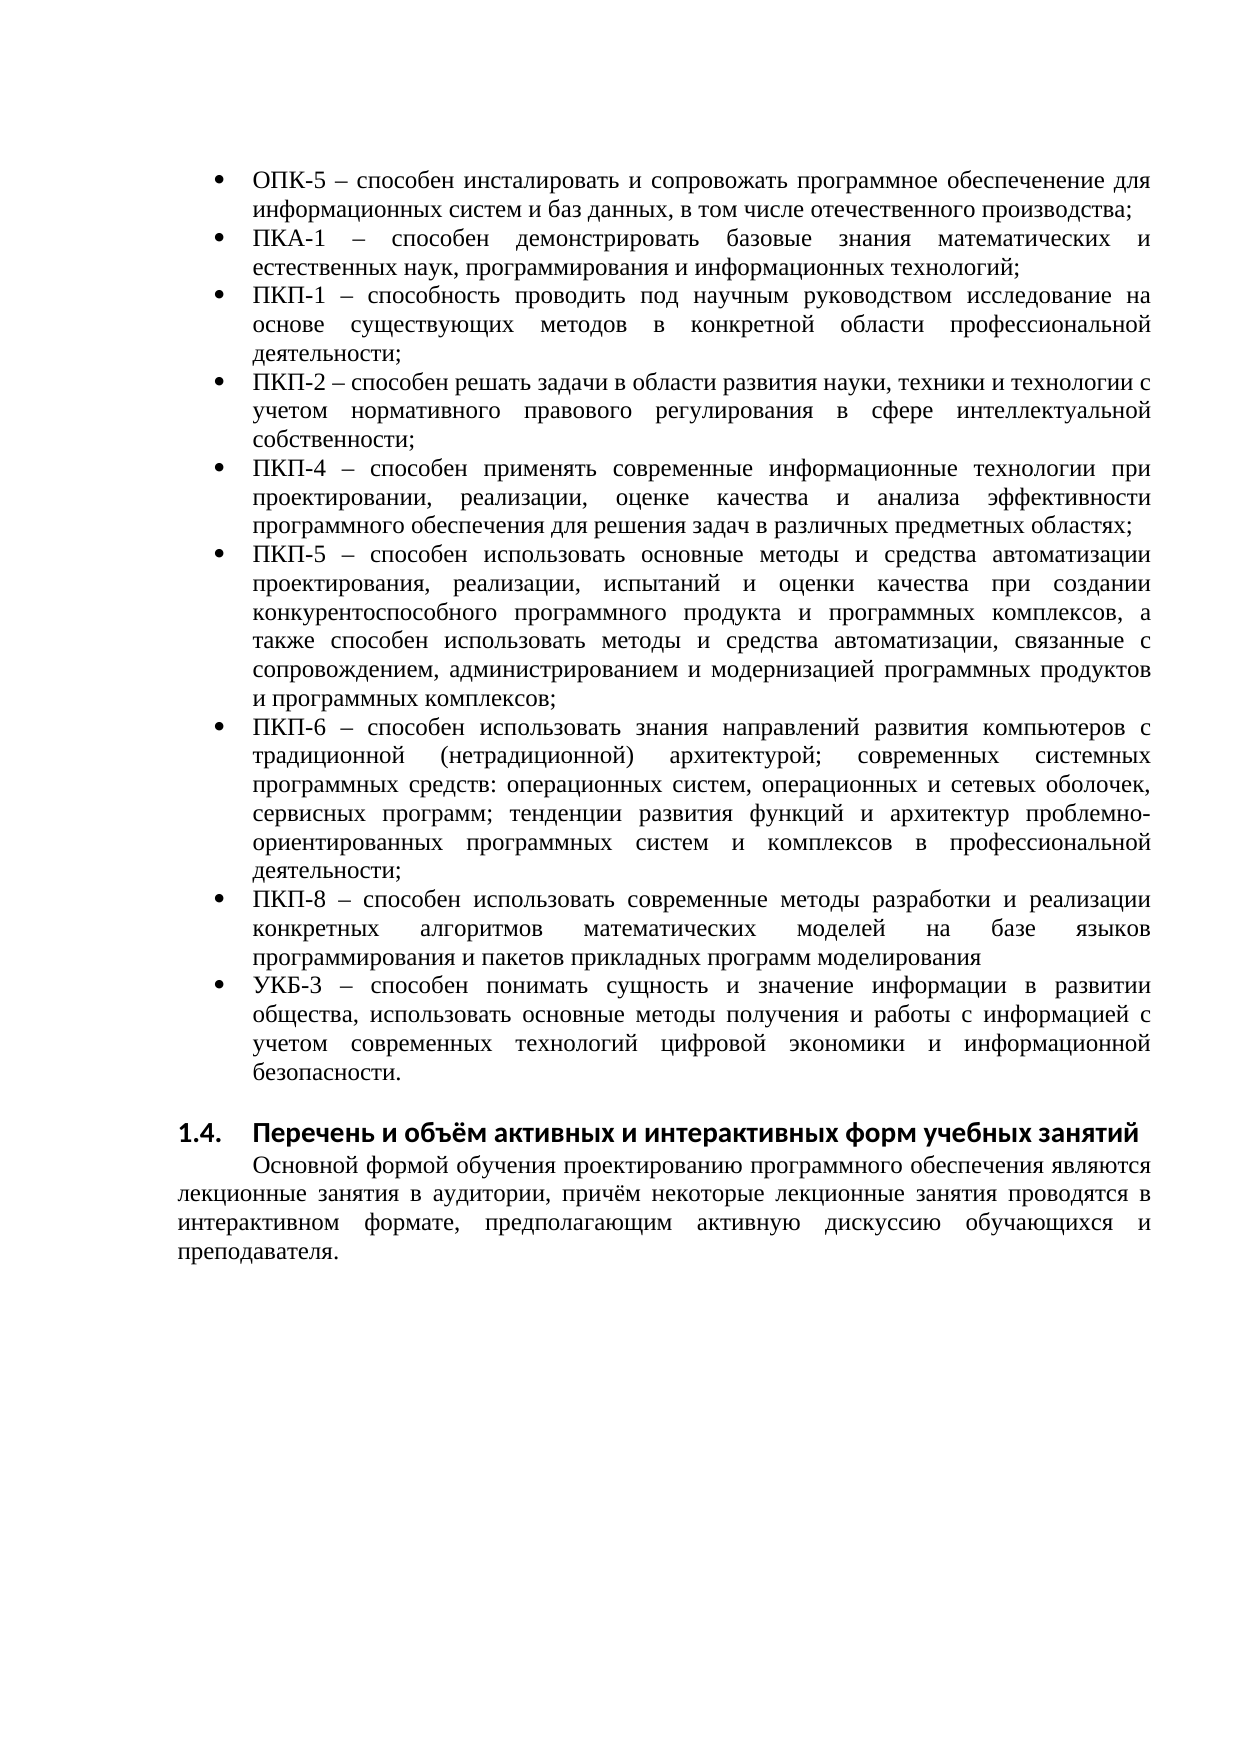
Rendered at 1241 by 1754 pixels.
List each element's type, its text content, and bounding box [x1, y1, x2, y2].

list ПКП-5 – способен использовать основные методы и средства автоматизации проектирования, реализации, испытаний и оценки качества при создании конкурентоспособного программного продукта и программных комплексов, а также способен использовать методы и средства автоматизации, связанные с сопровождением, администрированием и модернизацией программных продуктов и программных комплексов; [215, 539, 1152, 712]
list ПКП-8 – способен использовать современные методы разработки и реализации конкретных алгоритмов математических моделей на базе языков программирования и пакетов прикладных программ моделирования [215, 884, 1152, 970]
list ПКП-4 – способен применять современные информационные технологии при проектировании, реализации, оценке качества и анализа эффективности программного обеспечения для решения задач в различных предметных областях; [215, 453, 1152, 539]
text Основной формой обучения проектированию программного обеспечения являются лекционные занятия в аудитории, причём некоторые лекционные занятия проводятся в интерактивном формате, предполагающим активную дискуссию обучающихся и преподавателя. [177, 1150, 1152, 1265]
list ПКП-6 – способен использовать знания направлений развития компьютеров с традиционной (нетрадиционной) архитектурой; современных системных программных средств: операционных систем, операционных и сетевых оболочек, сервисных программ; тенденции развития функций и архитектур проблемно-ориентированных программных систем и комплексов в профессиональной деятельности; [215, 712, 1152, 884]
list УКБ-3 – способен понимать сущность и значение информации в развитии общества, использовать основные методы получения и работы с информацией с учетом современных технологий цифровой экономики и информационной безопасности. [215, 970, 1152, 1085]
list ПКП-1 – способность проводить под научным руководством исследование на основе существующих методов в конкретной области профессиональной деятельности; [215, 280, 1152, 367]
text 1.4. Перечень и объём активных и интерактивных форм учебных занятий [177, 1114, 1152, 1150]
list ПКА-1 – способен демонстрировать базовые знания математических и естественных наук, программирования и информационных технологий; [215, 223, 1152, 280]
list ПКП-2 – способен решать задачи в области развития науки, техники и технологии с учетом нормативного правового регулирования в сфере интеллектуальной собственности; [215, 367, 1152, 453]
